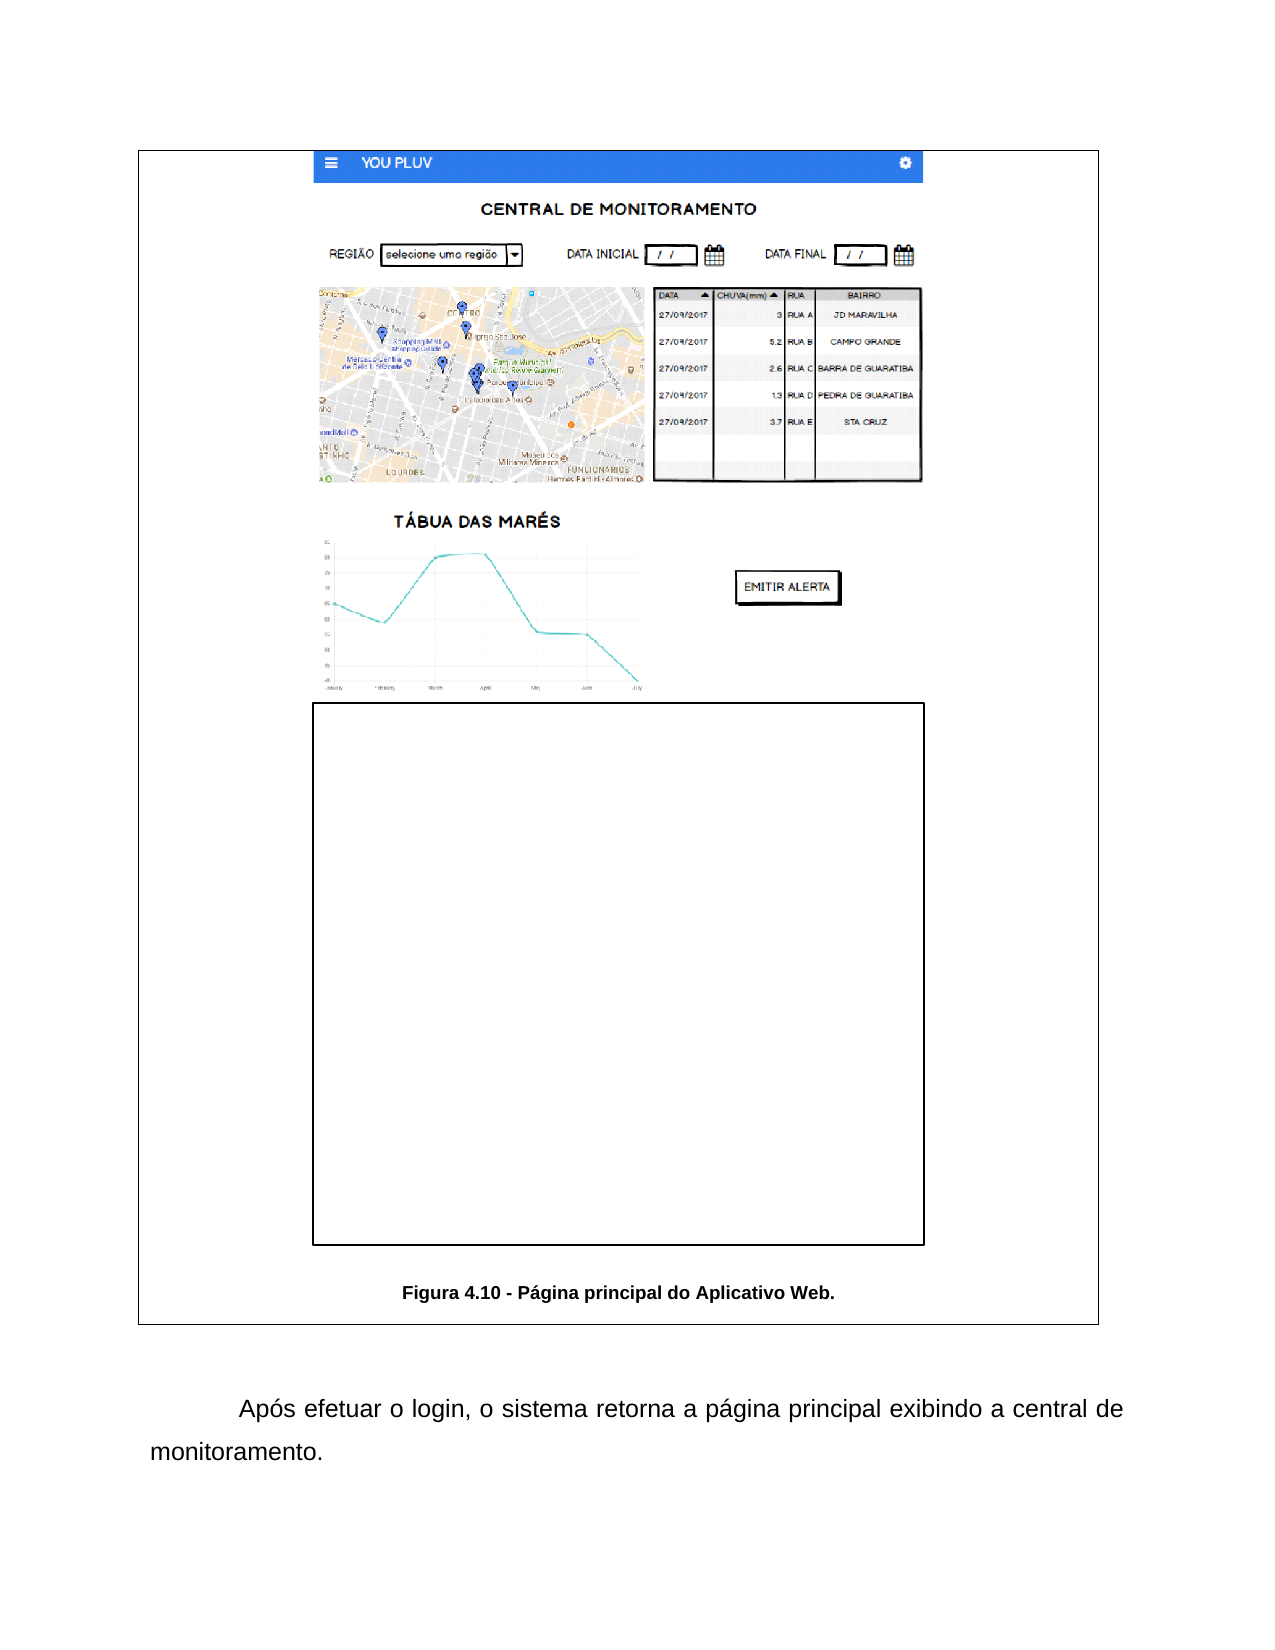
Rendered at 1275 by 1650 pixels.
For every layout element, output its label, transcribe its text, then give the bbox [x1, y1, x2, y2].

picture [313, 151, 924, 691]
table_header Figura 4.10 - Página principal do Aplicativo Web. [139, 151, 1098, 1324]
text Após efetuar o login, o sistema retorna a página principal exibindo a central de monitoramento. [150, 1393, 1125, 1465]
